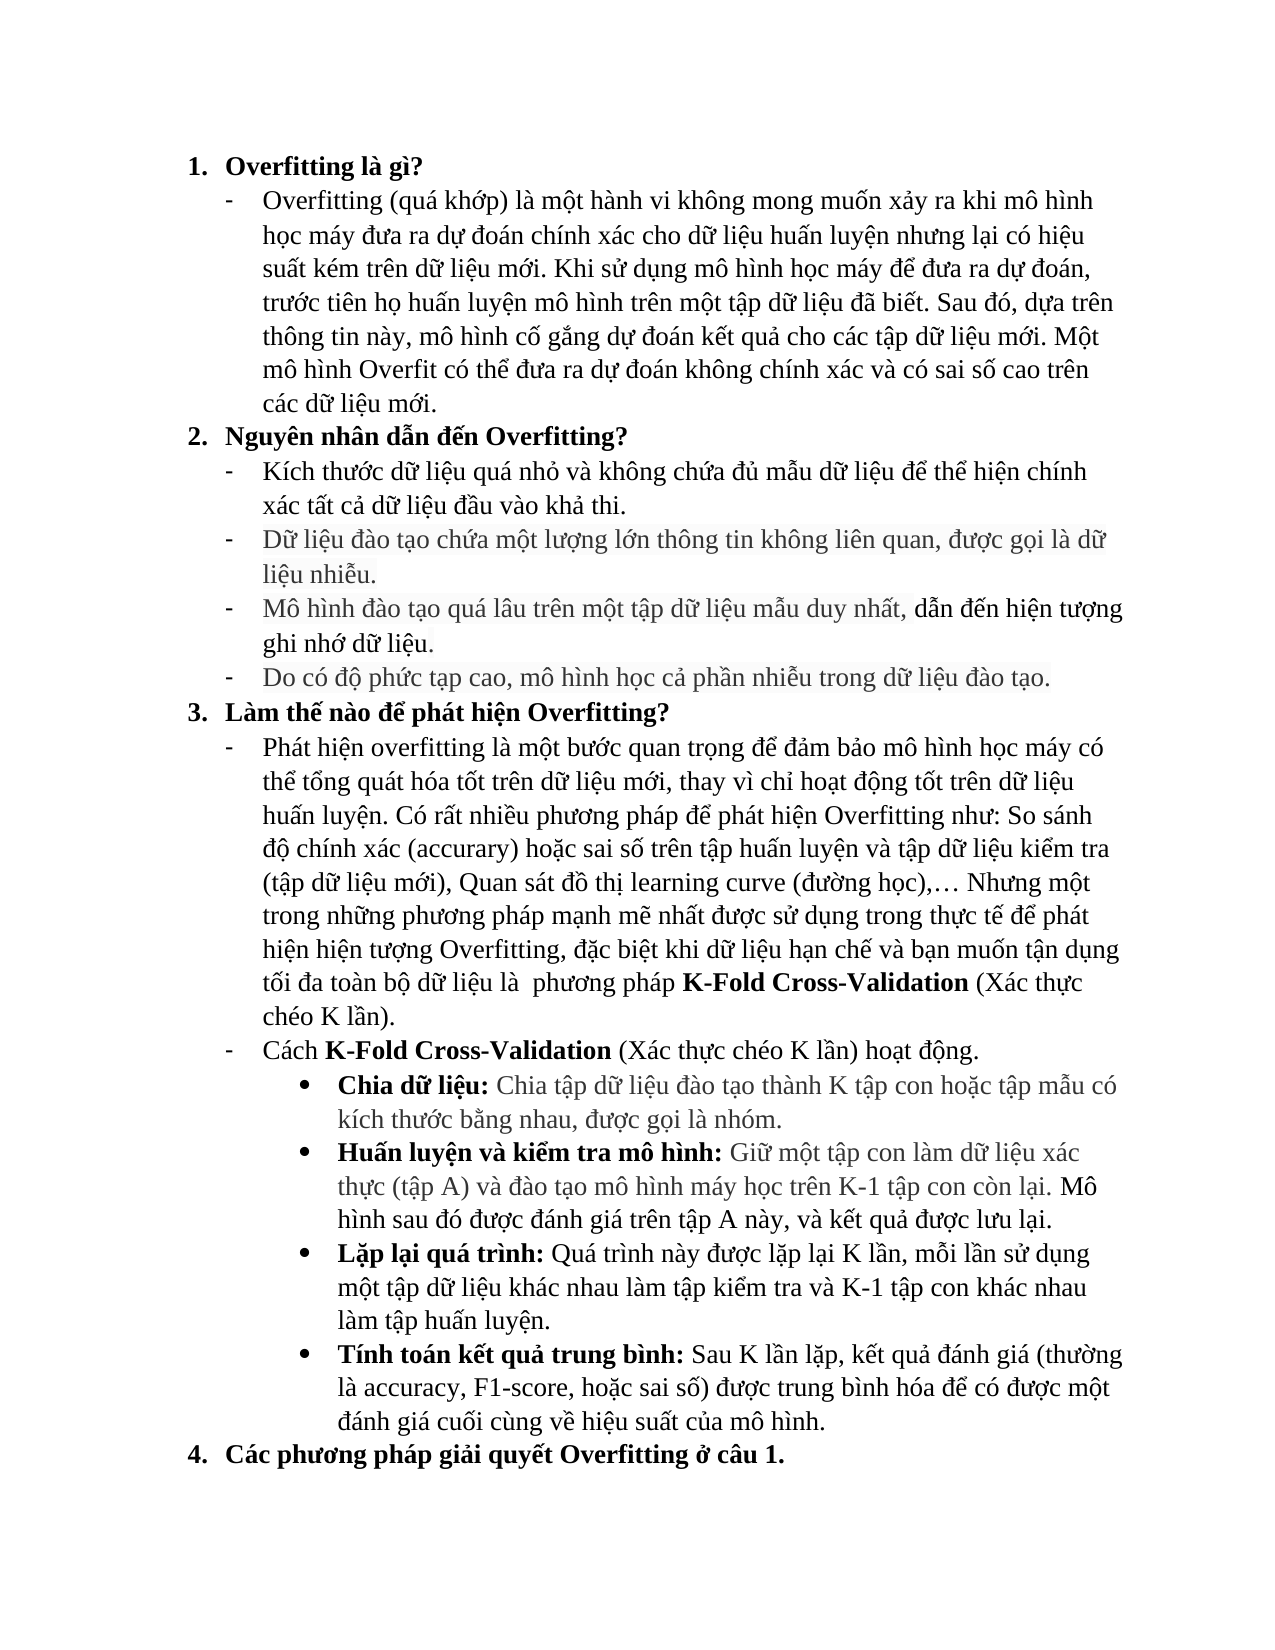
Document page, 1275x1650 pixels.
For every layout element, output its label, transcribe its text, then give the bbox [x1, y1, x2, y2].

list Kích thước dữ liệu quá nhỏ và không chứa đủ mẫu dữ liệu để thể hiện chính xác tất cả dữ liệu đầu vào khả thi. [225, 454, 1125, 520]
list Do có độ phức tạp cao, mô hình học cả phần nhiễu trong dữ liệu đào tạo. [225, 661, 1125, 694]
list Các phương pháp giải quyết Overfitting ở câu 1. [187, 1438, 1125, 1470]
list Mô hình đào tạo quá lâu trên một tập dữ liệu mẫu duy nhất, dẫn đến hiện tượng ghi nhớ dữ liệu. [225, 592, 1125, 658]
list Cách K-Fold Cross-Validation (Xác thực chéo K lần) hoạt động. [225, 1033, 1125, 1067]
list Huấn luyện và kiểm tra mô hình: Giữ một tập con làm dữ liệu xác thực (tập A) và đào tạo mô hình máy học trên K-1 tập con còn lại. Mô hình sau đó được đánh giá trên tập A này, và kết quả được lưu lại. [300, 1136, 1125, 1235]
list Lặp lại quá trình: Quá trình này được lặp lại K lần, mỗi lần sử dụng một tập dữ liệu khác nhau làm tập kiểm tra và K-1 tập con khác nhau làm tập huấn luyện. [300, 1237, 1125, 1335]
list Chia dữ liệu: Chia tập dữ liệu đào tạo thành K tập con hoặc tập mẫu có kích thước bằng nhau, được gọi là nhóm. [300, 1069, 1125, 1134]
list Tính toán kết quả trung bình: Sau K lần lặp, kết quả đánh giá (thường là accuracy, F1-score, hoặc sai số) được trung bình hóa để có được một đánh giá cuối cùng về hiệu suất của mô hình. [300, 1338, 1125, 1436]
list Làm thế nào để phát hiện Overfitting? [187, 696, 1125, 727]
list Overfitting là gì? [187, 150, 1125, 181]
list Overfitting (quá khớp) là một hành vi không mong muốn xảy ra khi mô hình học máy đưa ra dự đoán chính xác cho dữ liệu huấn luyện nhưng lại có hiệu suất kém trên dữ liệu mới. Khi sử dụng mô hình học máy để đưa ra dự đoán, trước tiên họ huấn luyện mô hình trên một tập dữ liệu đã biết. Sau đó, dựa trên thông tin này, mô hình cố gắng dự đoán kết quả cho các tập dữ liệu mới. Một mô hình Overfit có thể đưa ra dự đoán không chính xác và có sai số cao trên các dữ liệu mới. [225, 183, 1125, 418]
list Phát hiện overfitting là một bước quan trọng để đảm bảo mô hình học máy có thể tổng quát hóa tốt trên dữ liệu mới, thay vì chỉ hoạt động tốt trên dữ liệu huấn luyện. Có rất nhiều phương pháp để phát hiện Overfitting như: So sánh độ chính xác (accurary) hoặc sai số trên tập huấn luyện và tập dữ liệu kiểm tra (tập dữ liệu mới), Quan sát đồ thị learning curve (đường học),… Nhưng một trong những phương pháp mạnh mẽ nhất được sử dụng trong thực tế để phát hiện hiện tượng Overfitting, đặc biệt khi dữ liệu hạn chế và bạn muốn tận dụng tối đa toàn bộ dữ liệu là phương pháp K-Fold Cross-Validation (Xác thực chéo K lần). [225, 730, 1125, 1031]
list Nguyên nhân dẫn đến Overfitting? [187, 420, 1125, 451]
list Dữ liệu đào tạo chứa một lượng lớn thông tin không liên quan, được gọi là dữ liệu nhiễu. [225, 523, 1125, 589]
